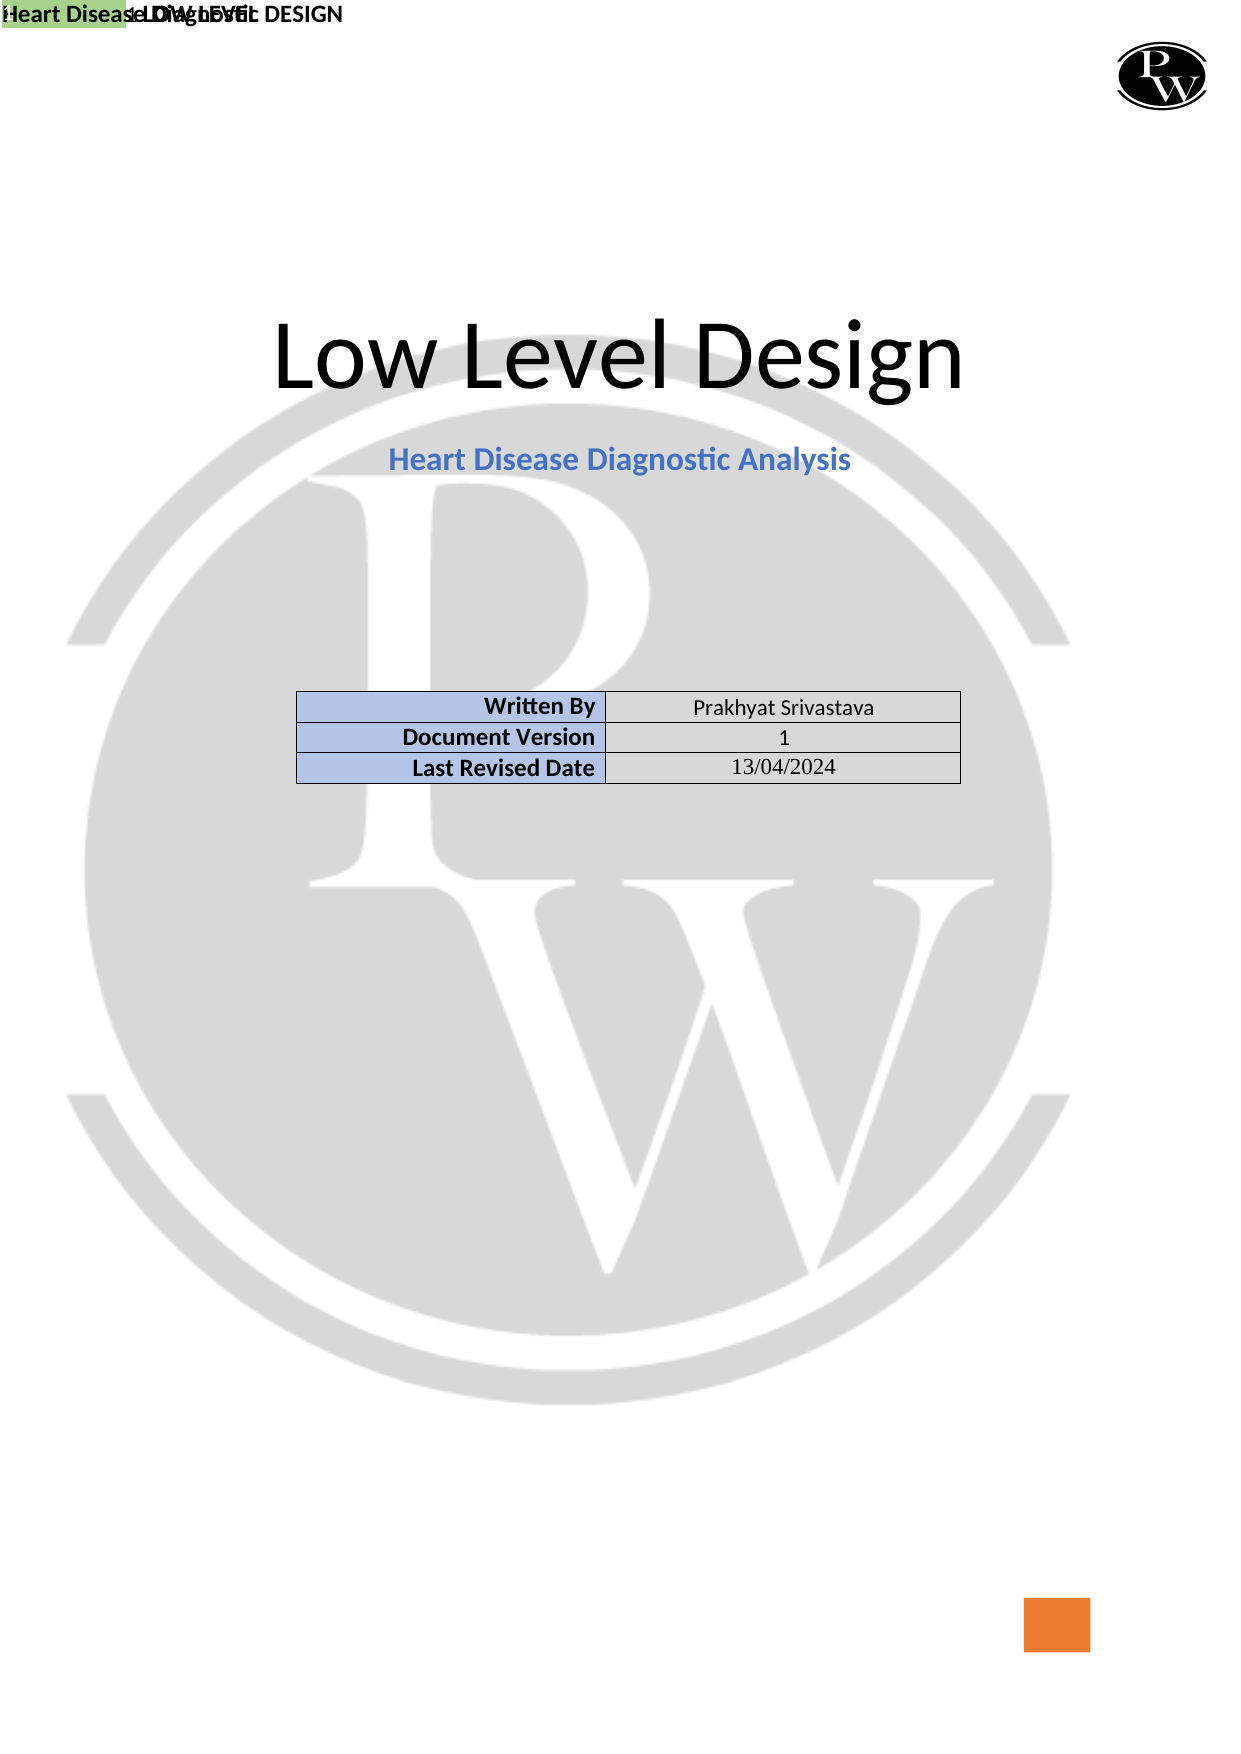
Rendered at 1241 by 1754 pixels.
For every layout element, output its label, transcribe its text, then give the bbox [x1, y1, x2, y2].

title Low Level Design [271, 299, 969, 411]
picture [1101, 0, 1223, 153]
table_cell Last Revised Date [297, 753, 605, 783]
table_cell Document Version [297, 723, 605, 752]
table_header Prakhyat Srivastava [606, 692, 960, 722]
table_header Written By [297, 692, 605, 722]
subtitle Heart Disease Diagnostic Analysis [271, 438, 969, 478]
table_cell 13/04/2024 [606, 753, 960, 783]
table_cell 1 [606, 723, 960, 752]
